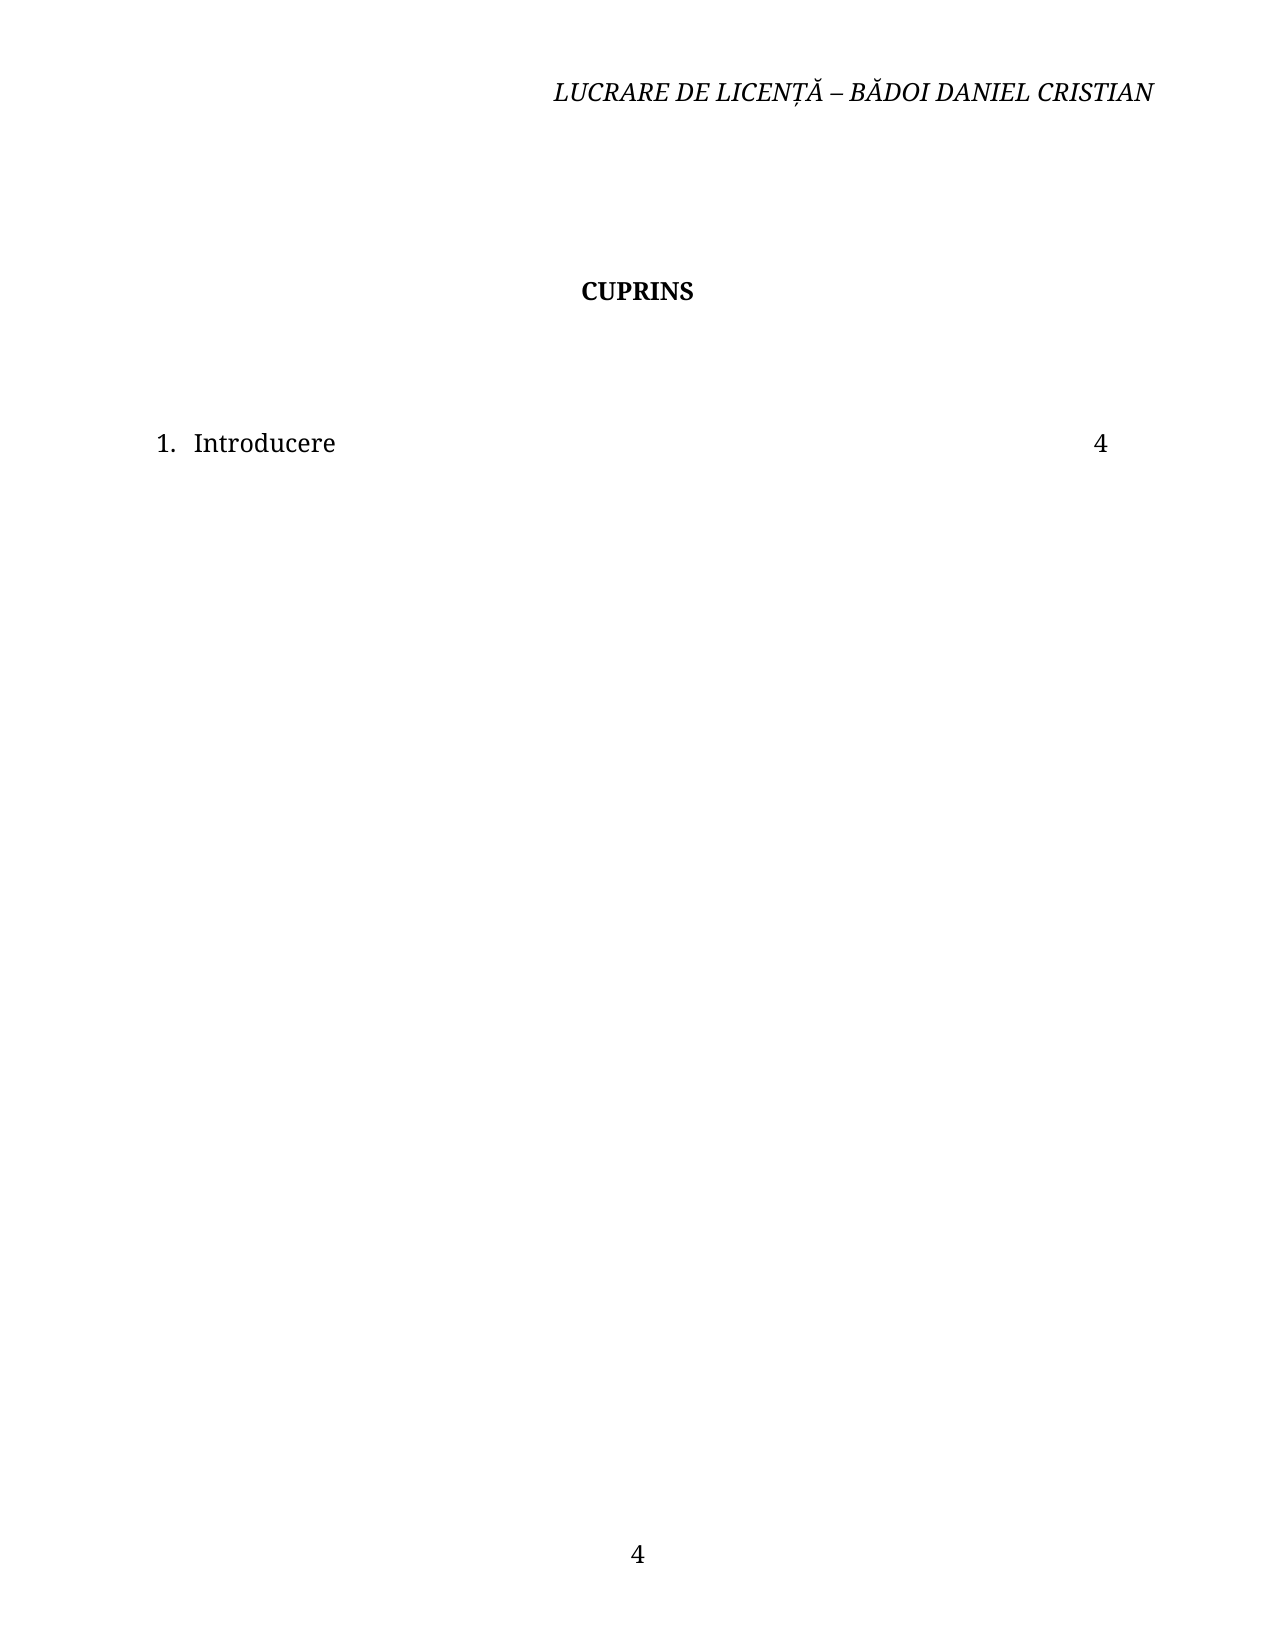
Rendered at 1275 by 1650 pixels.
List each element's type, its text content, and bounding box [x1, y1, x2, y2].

text CUPRINS [118, 274, 1156, 308]
list Introducere 4 [156, 426, 1156, 460]
